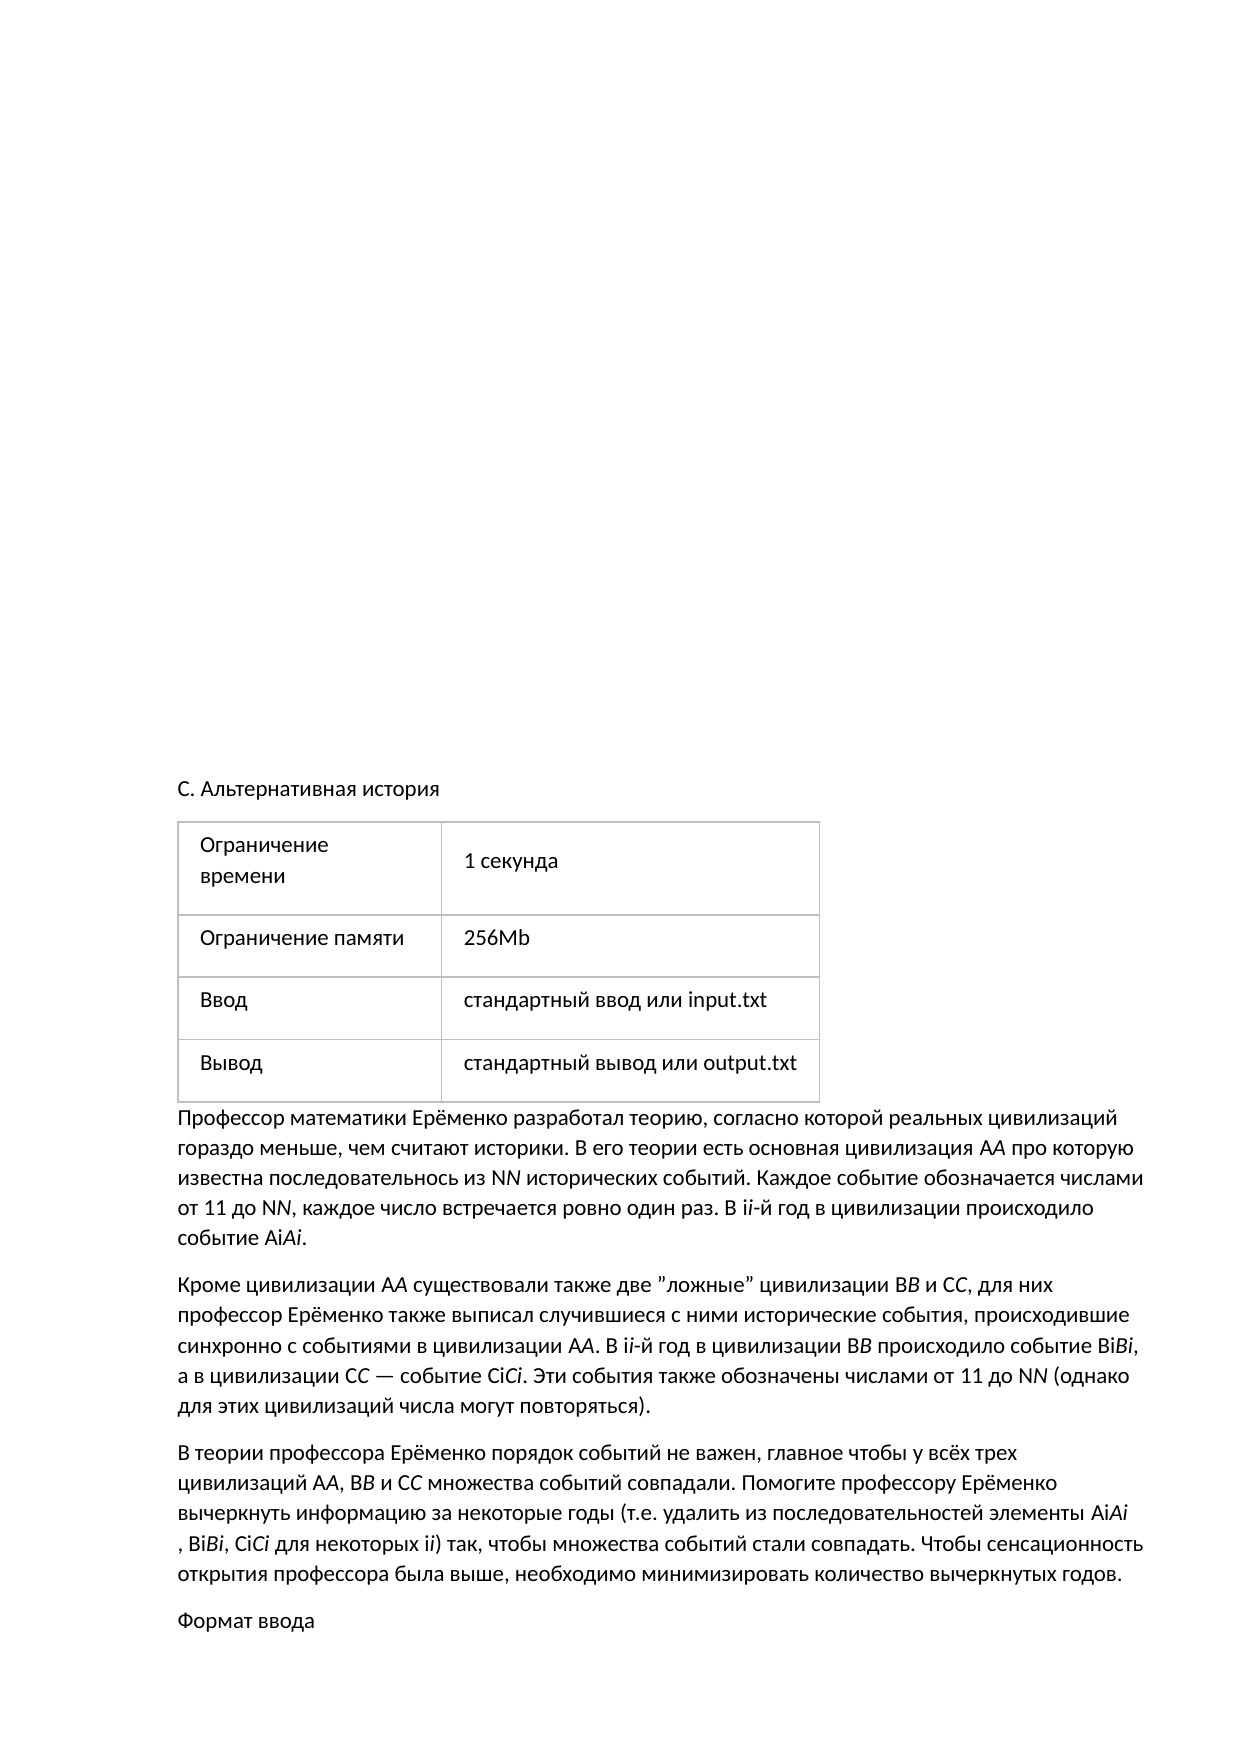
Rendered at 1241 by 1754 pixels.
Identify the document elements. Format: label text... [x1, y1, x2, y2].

text C. Альтернативная история [177, 774, 1152, 802]
table_cell 256Mb [442, 916, 819, 976]
table_header Ограничение времени [179, 823, 441, 914]
text Формат ввода [177, 1606, 1152, 1634]
table_cell Ввод [179, 978, 441, 1039]
table_cell стандартный вывод или output.txt [442, 1040, 819, 1101]
text Кроме цивилизации AA существовали также две ”ложные” цивилизации BB и CC, для них профессор Ерёменко также выписал случившиеся с ними исторические события, происходившие синхронно с событиями в цивилизации AA. В ii-й год в цивилизации BB происходило событие BiBi​, а в цивилизации CC — событие CiCi​. Эти события также обозначены числами от 11 до NN (однако для этих цивилизаций числа могут повторяться). [177, 1270, 1152, 1419]
table_cell Вывод [179, 1040, 441, 1101]
text Профессор математики Ерёменко разработал теорию, согласно которой реальных цивилизаций гораздо меньше, чем считают историки. В его теории есть основная цивилизация AA про которую известна последовательнось из NN исторических событий. Каждое событие обозначается числами от 11 до NN, каждое число встречается ровно один раз. В ii-й год в цивилизации происходило событие AiAi​. [177, 1103, 1152, 1251]
table_cell стандартный ввод или input.txt [442, 978, 819, 1039]
text В теории профессора Ерёменко порядок событий не важен, главное чтобы у всёх трех цивилизаций AA, BB и CC множества событий совпадали. Помогите профессору Ерёменко вычеркнуть информацию за некоторые годы (т.е. удалить из последовательностей элементы AiAi​, BiBi​, CiCi​ для некоторых ii) так, чтобы множества событий стали совпадать. Чтобы сенсационность открытия профессора была выше, необходимо минимизировать количество вычеркнутых годов. [177, 1438, 1152, 1587]
table_header 1 секунда [442, 823, 819, 914]
table_cell Ограничение памяти [179, 916, 441, 976]
